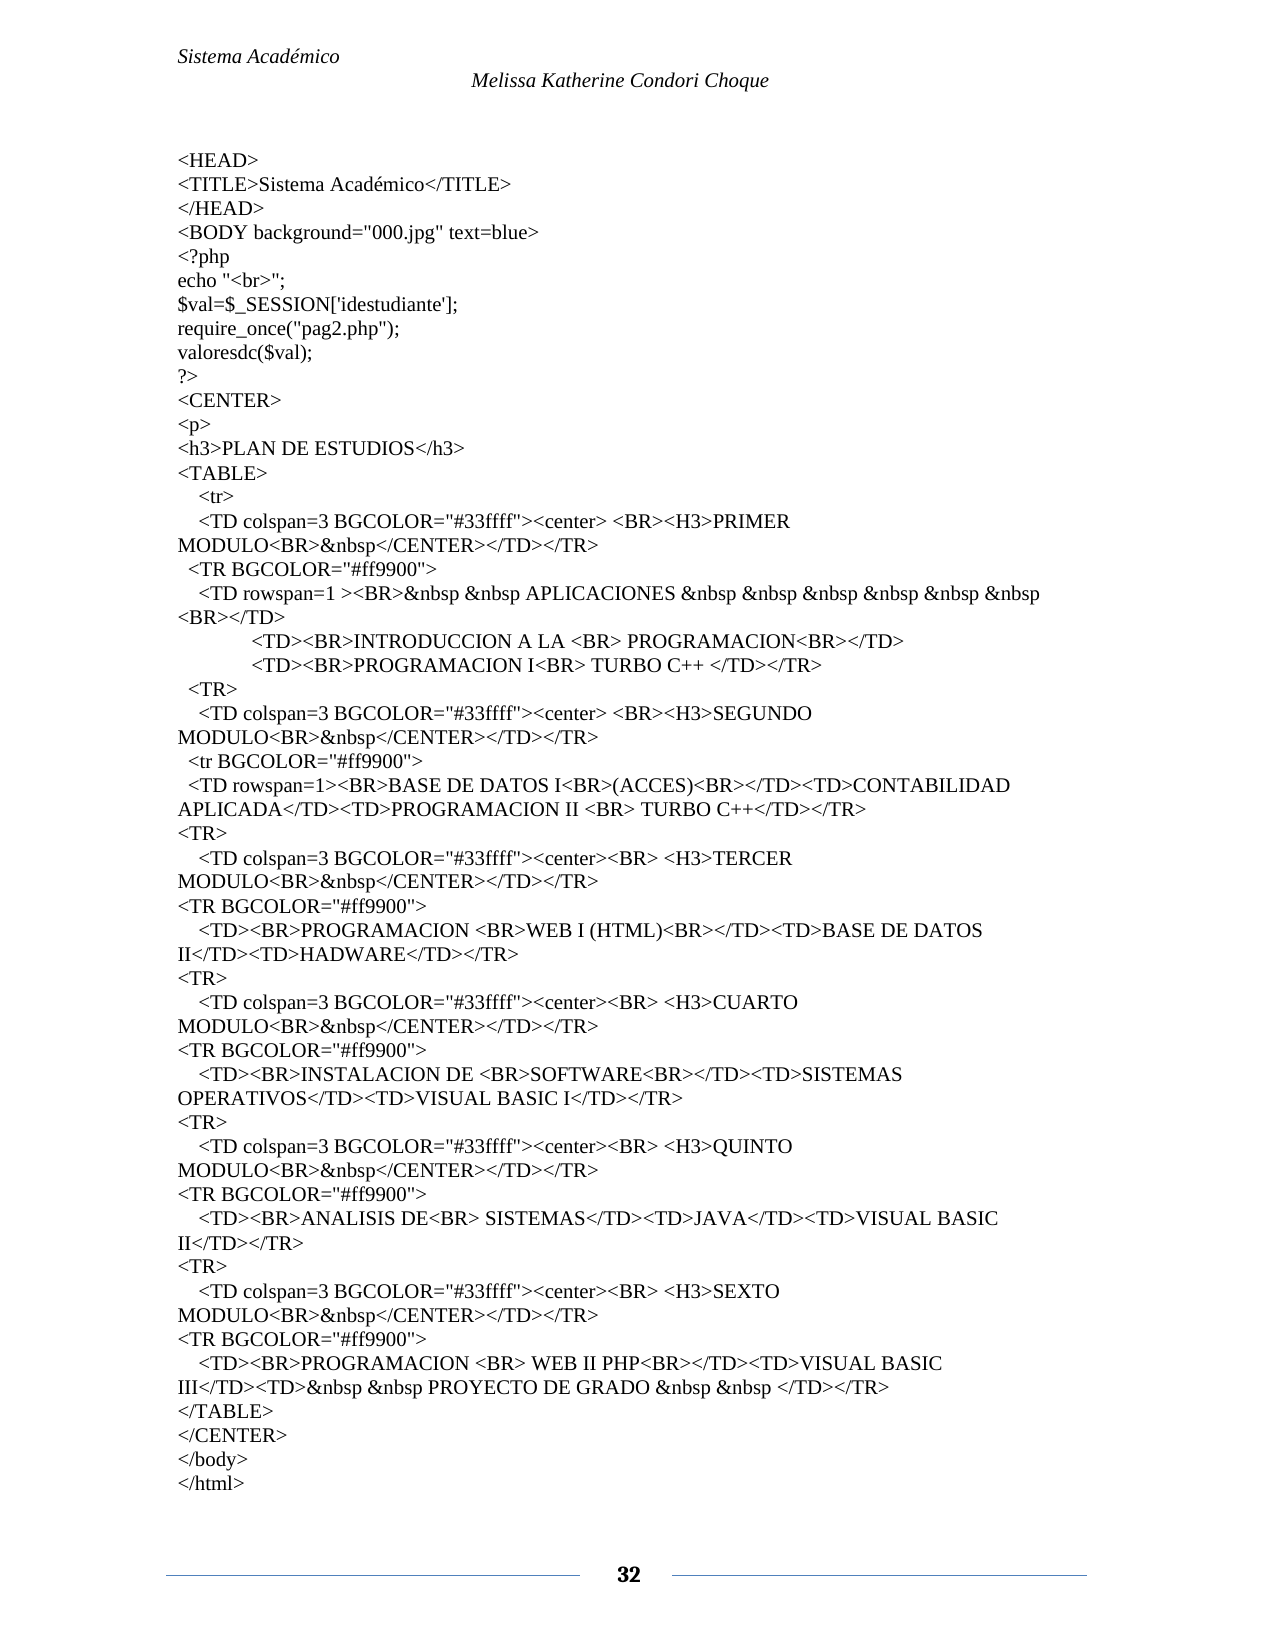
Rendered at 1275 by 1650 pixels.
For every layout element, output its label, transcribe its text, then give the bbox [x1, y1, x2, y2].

text valoresdc($val); [177, 340, 1098, 364]
text <TD colspan=3 BGCOLOR="#33ffff"><center><BR> <H3>SEXTO MODULO<BR>&nbsp</CENTER></TD></TR> [177, 1278, 1098, 1327]
text <TD rowspan=1><BR>BASE DE DATOS I<BR>(ACCES)<BR></TD><TD>CONTABILIDAD APLICADA</TD><TD>PROGRAMACION II <BR> TURBO C++</TD></TR> [177, 773, 1098, 821]
text <TD><BR>PROGRAMACION I<BR> TURBO C++ </TD></TR> [177, 653, 1098, 677]
text <TR> [177, 821, 1098, 845]
text <TD rowspan=1 ><BR>&nbsp &nbsp APLICACIONES &nbsp &nbsp &nbsp &nbsp &nbsp &nbsp <BR></TD> [177, 581, 1098, 629]
text <CENTER> [177, 388, 1098, 412]
text <TD><BR>INTRODUCCION A LA <BR> PROGRAMACION<BR></TD> [177, 629, 1098, 653]
text <TR> [177, 1254, 1098, 1278]
text <TD colspan=3 BGCOLOR="#33ffff"><center><BR> <H3>QUINTO MODULO<BR>&nbsp</CENTER></TD></TR> [177, 1134, 1098, 1182]
text $val=$_SESSION['idestudiante']; [177, 292, 1098, 316]
text <TD><BR>PROGRAMACION <BR> WEB II PHP<BR></TD><TD>VISUAL BASIC III</TD><TD>&nbsp &nbsp PROYECTO DE GRADO &nbsp &nbsp </TD></TR> [177, 1351, 1098, 1399]
text <TR BGCOLOR="#ff9900"> [177, 557, 1098, 581]
text <tr BGCOLOR="#ff9900"> [177, 749, 1098, 773]
text <TABLE> [177, 460, 1098, 484]
text <HEAD> [177, 148, 1098, 172]
text <TD colspan=3 BGCOLOR="#33ffff"><center> <BR><H3>PRIMER MODULO<BR>&nbsp</CENTER></TD></TR> [177, 508, 1098, 557]
text <TR> [177, 966, 1098, 990]
text <TD><BR>ANALISIS DE<BR> SISTEMAS</TD><TD>JAVA</TD><TD>VISUAL BASIC II</TD></TR> [177, 1206, 1098, 1254]
text <TR> [177, 1110, 1098, 1134]
text require_once("pag2.php"); [177, 316, 1098, 340]
text <?php [177, 244, 1098, 268]
text <TD><BR>INSTALACION DE <BR>SOFTWARE<BR></TD><TD>SISTEMAS OPERATIVOS</TD><TD>VISUAL BASIC I</TD></TR> [177, 1062, 1098, 1110]
text <TD colspan=3 BGCOLOR="#33ffff"><center><BR> <H3>CUARTO MODULO<BR>&nbsp</CENTER></TD></TR> [177, 990, 1098, 1038]
text <TITLE>Sistema Académico</TITLE> [177, 172, 1098, 196]
text <TR BGCOLOR="#ff9900"> [177, 893, 1098, 918]
text </HEAD> [177, 196, 1098, 220]
text </CENTER> [177, 1423, 1098, 1447]
text <p> [177, 412, 1098, 436]
text <TR BGCOLOR="#ff9900"> [177, 1182, 1098, 1206]
text echo "<br>"; [177, 268, 1098, 292]
text </html> [177, 1471, 1098, 1495]
text <BODY background="000.jpg" text=blue> [177, 220, 1098, 244]
text </body> [177, 1447, 1098, 1471]
text </TABLE> [177, 1399, 1098, 1423]
text <TR> [177, 677, 1098, 701]
text <tr> [177, 484, 1098, 508]
text <TD colspan=3 BGCOLOR="#33ffff"><center> <BR><H3>SEGUNDO MODULO<BR>&nbsp</CENTER></TD></TR> [177, 701, 1098, 749]
text <TR BGCOLOR="#ff9900"> [177, 1327, 1098, 1351]
text ?> [177, 364, 1098, 388]
text <TD colspan=3 BGCOLOR="#33ffff"><center><BR> <H3>TERCER MODULO<BR>&nbsp</CENTER></TD></TR> [177, 845, 1098, 893]
text <TD><BR>PROGRAMACION <BR>WEB I (HTML)<BR></TD><TD>BASE DE DATOS II</TD><TD>HADWARE</TD></TR> [177, 918, 1098, 966]
text <h3>PLAN DE ESTUDIOS</h3> [177, 436, 1098, 460]
text <TR BGCOLOR="#ff9900"> [177, 1038, 1098, 1062]
